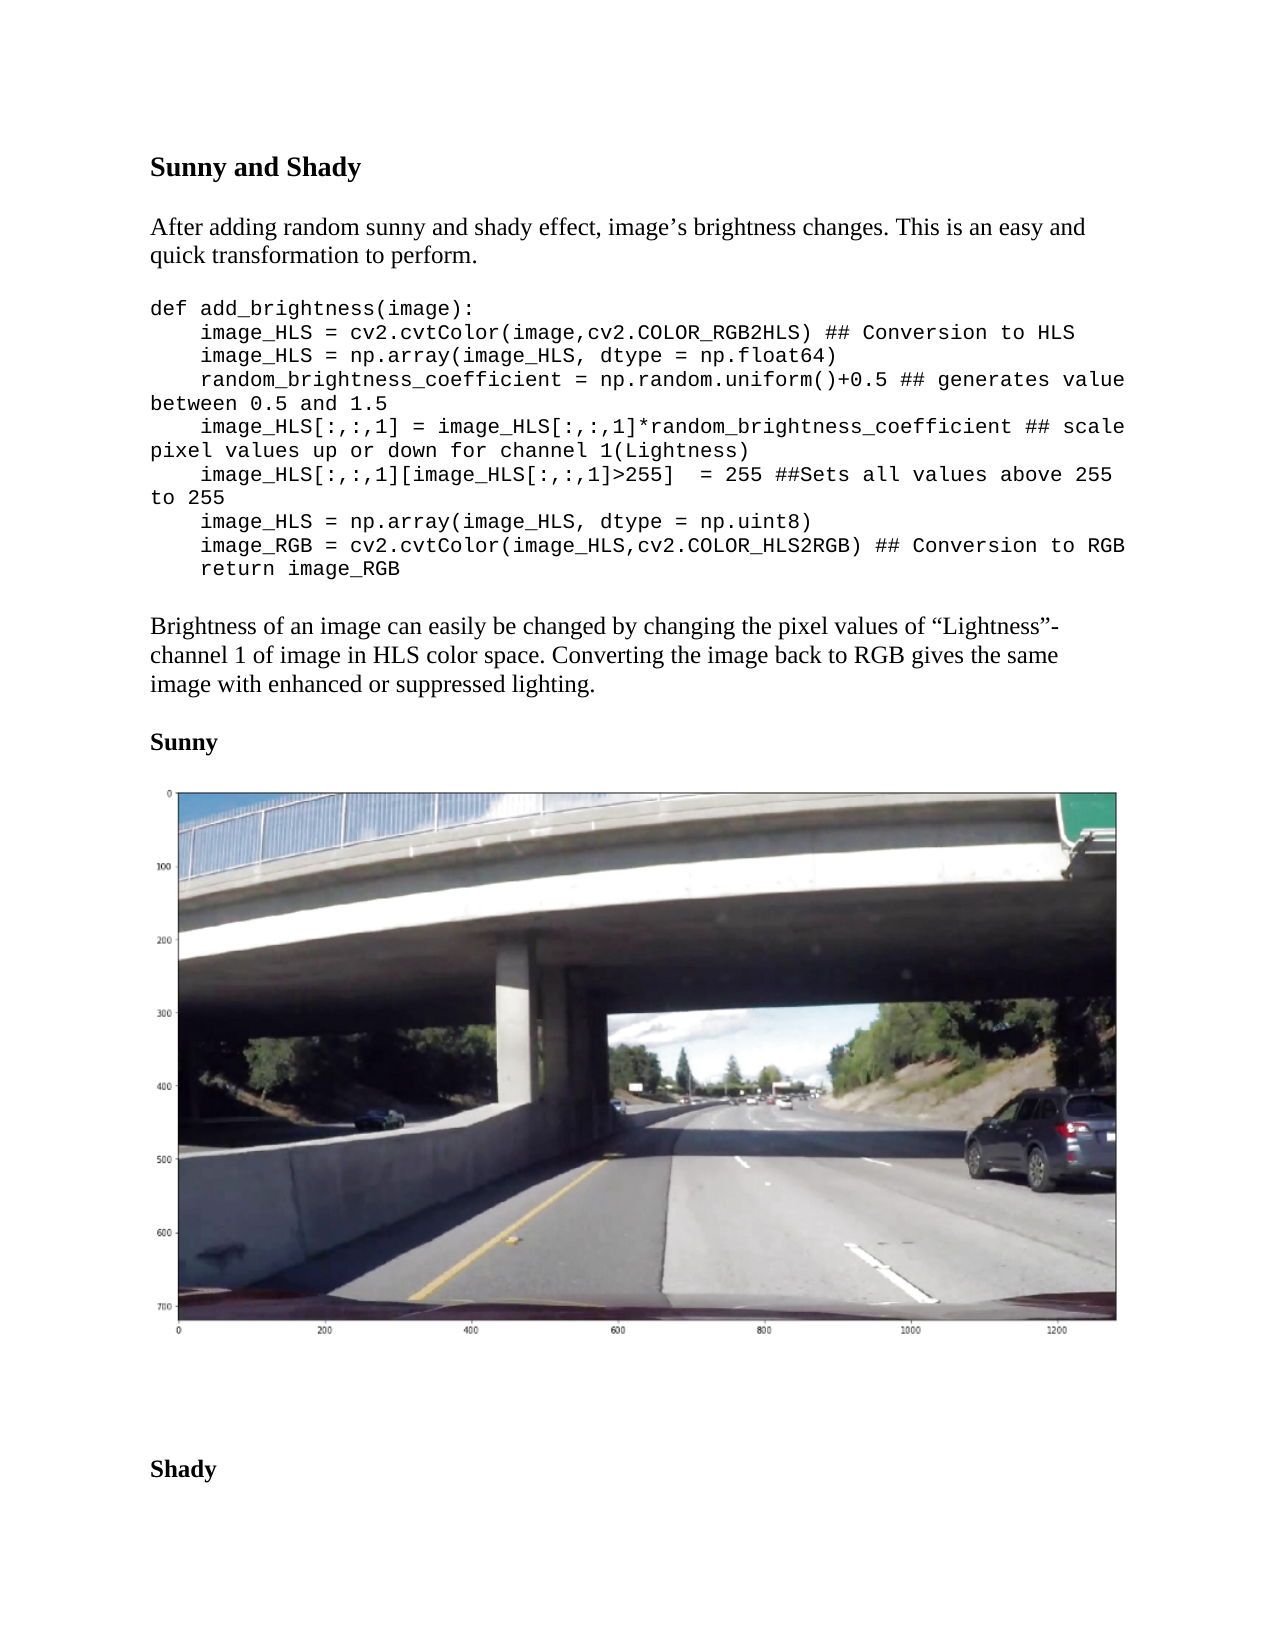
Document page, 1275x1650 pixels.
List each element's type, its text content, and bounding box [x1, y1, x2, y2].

text After adding random sunny and shady effect, image’s brightness changes. This is an easy and quick transformation to perform. [150, 212, 1125, 269]
text Shady [150, 1454, 1125, 1483]
text Brightness of an image can easily be changed by changing the pixel values of “Lightness”- channel 1 of image in HLS color space. Converting the image back to RGB gives the same image with enhanced or suppressed lighting. [150, 611, 1125, 697]
text def add_brightness(image): image_HLS = cv2.cvtColor(image,cv2.COLOR_RGB2HLS) ## Conversion to HLS image_HLS = np.array(image_HLS, dtype = np.float64) random_brightness_coefficient = np.random.uniform()+0.5 ## generates value between 0.5 and 1.5 image_HLS[:,:,1] = image_HLS[:,:,1]*random_brightness_coefficient ## scale pixel values up or down for channel 1(Lightness) image_HLS[:,:,1][image_HLS[:,:,1]>255] = 255 ##Sets all values above 255 to 255 image_HLS = np.array(image_HLS, dtype = np.uint8) image_RGB = cv2.cvtColor(image_HLS,cv2.COLOR_HLS2RGB) ## Conversion to RGB return image_RGB [150, 298, 1125, 582]
picture [150, 784, 1124, 1340]
text Sunny [150, 727, 1125, 755]
text Sunny and Shady [150, 150, 1125, 182]
